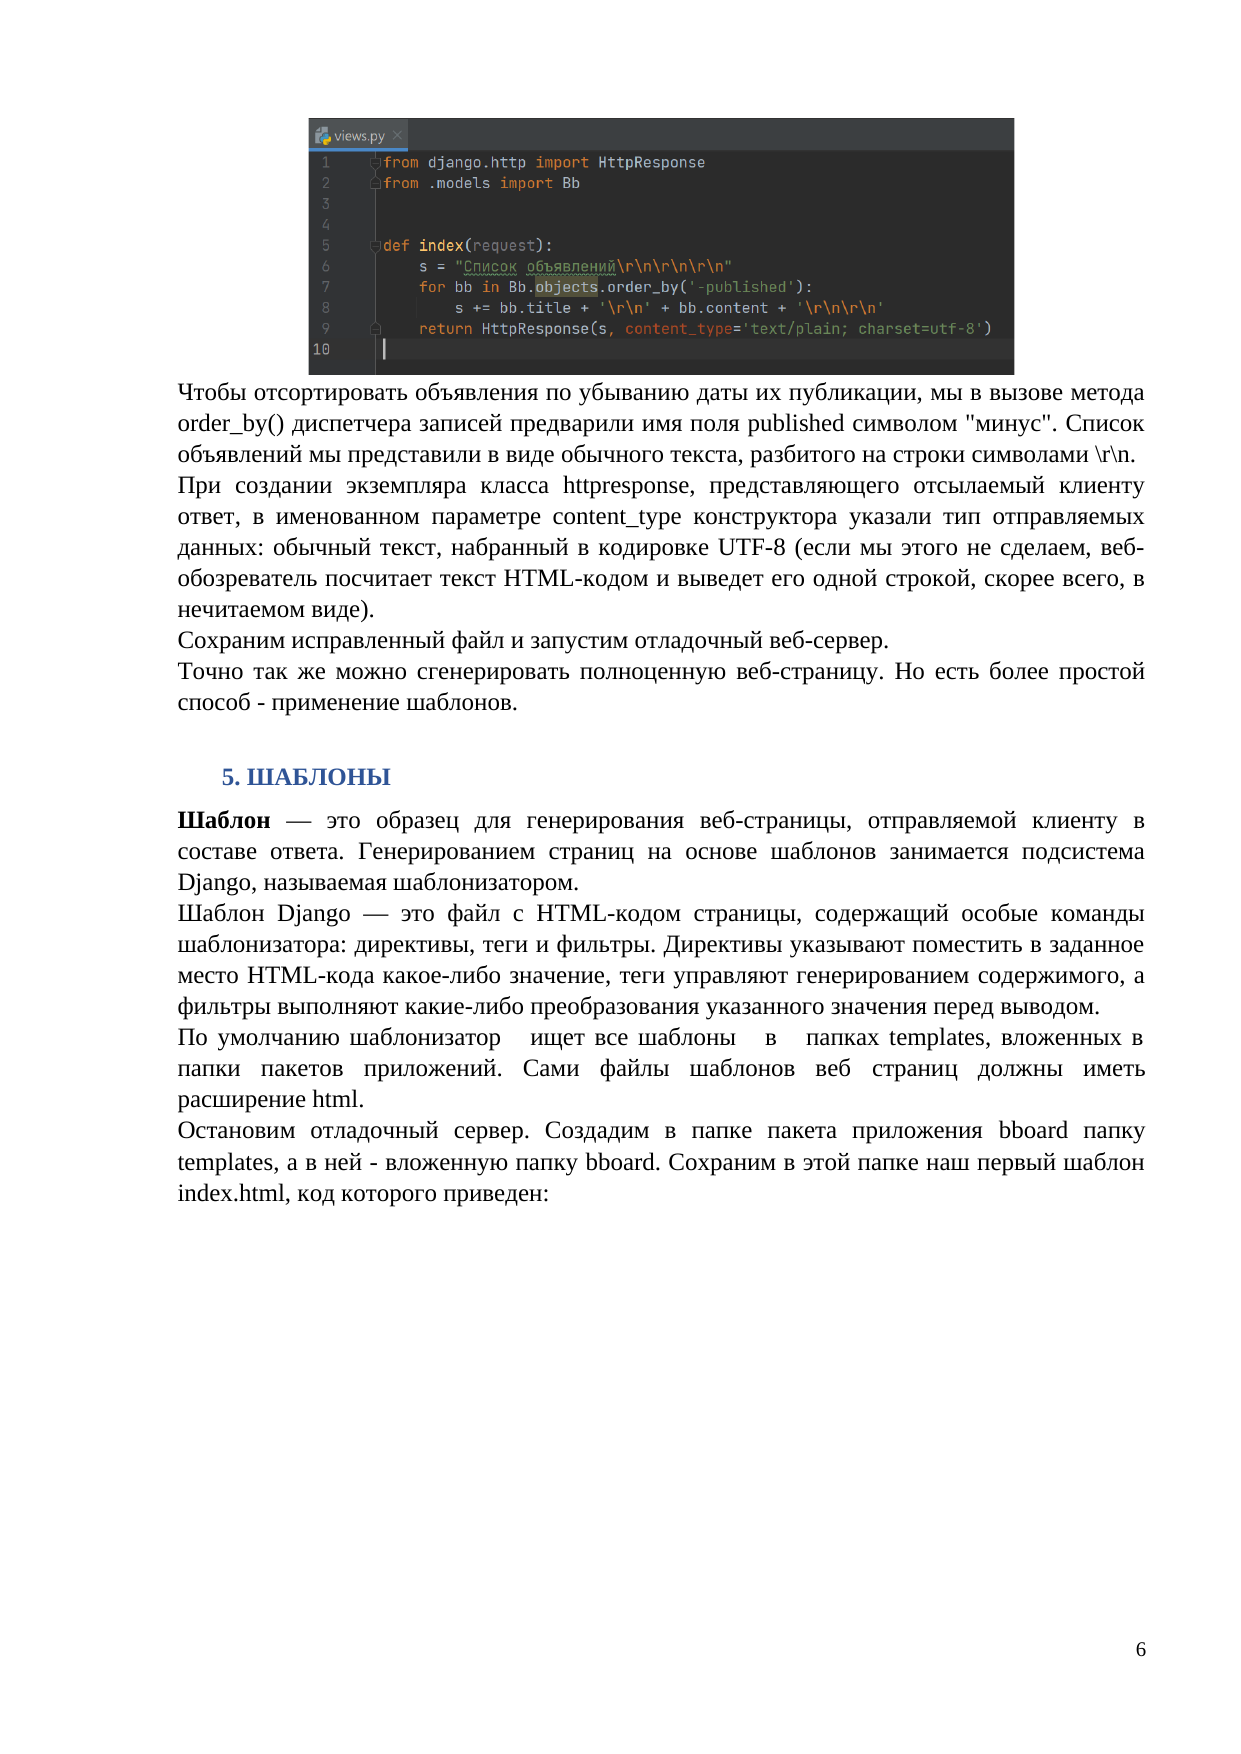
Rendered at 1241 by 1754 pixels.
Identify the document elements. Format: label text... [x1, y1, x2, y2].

text Остановим отладочный сервер. Создадим в папке пакета приложения bbоаrd папку templates, а в ней - вложенную папку bboard. Сохраним в этой папке наш первый шаблон index.html, код которого приведен: [177, 1116, 1146, 1206]
text Точно так же можно сгенерировать полноценную веб-страницу. Но есть более простой способ - применение шаблонов. [177, 656, 1146, 716]
text Чтобы отсортировать объявления по убыванию даты их публикации, мы в вызове метода order_by() диспетчера записей предварили имя поля published символом "минус". Список объявлений мы представили в виде обычного текста, разбитого на строки символами \r\n. [177, 377, 1146, 467]
text Сохраним исправленный файл и запустим отладочный веб-сервер. [177, 625, 1146, 654]
text По умолчанию шаблонизатор ищет все шаблоны в папках templates, вложенных в папки пакетов приложений. Сами файлы шаблонов веб­ страниц должны иметь расширение html. [177, 1022, 1146, 1113]
text Шаблон — это образец для генерирования веб-страницы, отправляемой клиенту в составе ответа. Генерированием страниц на основе шаблонов занимается подсистема Django, называемая шаблонизатором. [177, 805, 1146, 896]
text Шаблоны [177, 762, 1152, 790]
picture [308, 118, 1015, 375]
text При создании экземпляра класса httpresponse, представляющего отсылаемый клиенту ответ, в именованном параметре content_type конструктора указали тип отправляемых данных: обычный текст, набранный в кодировке UTF-8 (если мы этого не сделаем, веб-обозреватель посчитает текст HTML-кодом и выведет его одной строкой, скорее всего, в нечитаемом виде). [177, 470, 1146, 623]
text Шаблон Django — это файл с НТМL-кодом страницы, содержащий особые команды шаблонизатора: директивы, теги и фильтры. Директивы указывают поместить в заданное место НТМL-кода какое-либо значение, теги управляют генерированием содержимого, а фильтры выполняют какие-либо преобразования указанного значения перед выводом. [177, 898, 1146, 1020]
